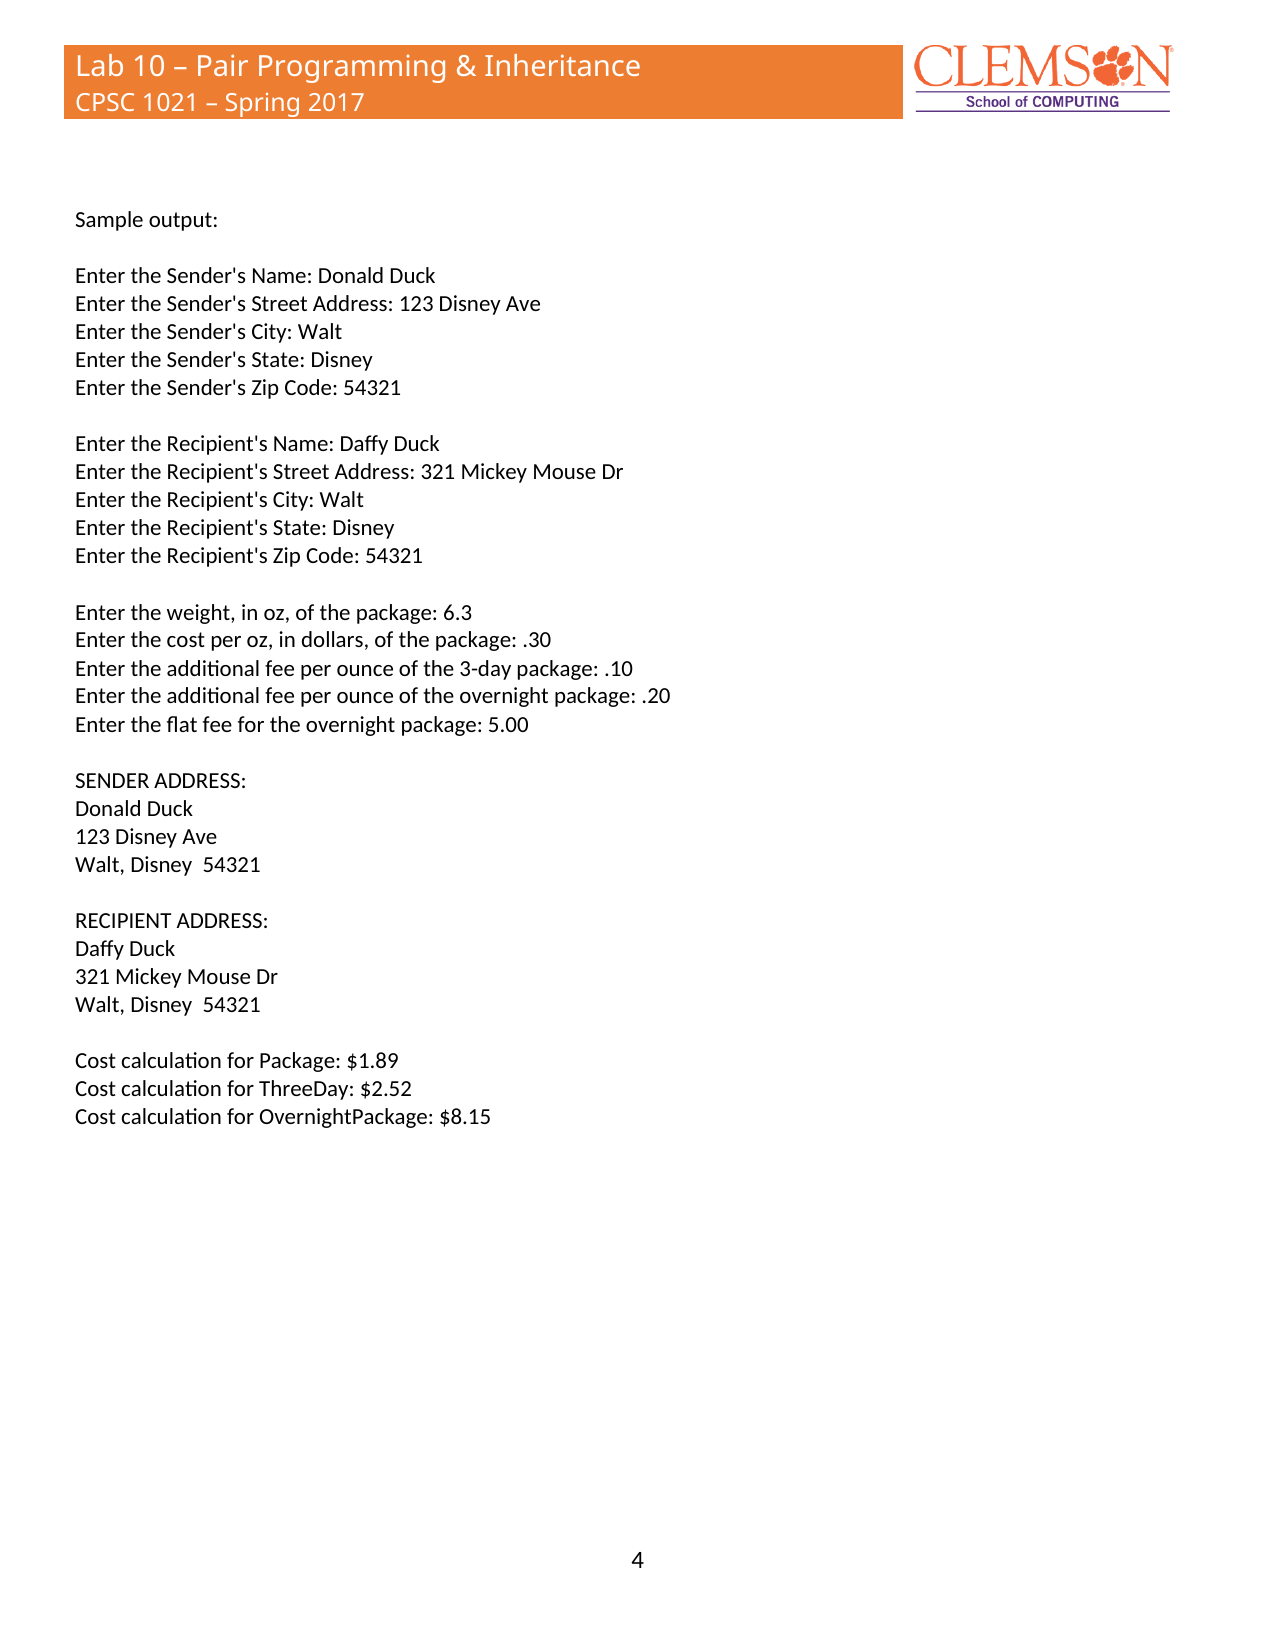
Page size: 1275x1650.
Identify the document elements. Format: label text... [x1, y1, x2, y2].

text Enter the cost per oz, in dollars, of the package: .30 [75, 626, 1200, 654]
text Cost calculation for OvernightPackage: $8.15 [75, 1102, 1200, 1130]
picture [914, 45, 1174, 112]
text Enter the additional fee per ounce of the overnight package: .20 [75, 682, 1200, 710]
text RECIPIENT ADDRESS: [75, 906, 1200, 934]
text Enter the Recipient's Street Address: 321 Mickey Mouse Dr [75, 457, 1200, 486]
text Donald Duck [75, 794, 1200, 822]
text Enter the Recipient's City: Walt [75, 486, 1200, 513]
text Enter the Sender's Street Address: 123 Disney Ave [75, 289, 1200, 317]
text Enter the Sender's Name: Donald Duck [75, 261, 1200, 289]
text Sample output: [75, 205, 1200, 233]
text Enter the Recipient's Zip Code: 54321 [75, 542, 1200, 569]
text Enter the Sender's State: Disney [75, 345, 1200, 373]
text Enter the additional fee per ounce of the 3-day package: .10 [75, 654, 1200, 682]
text Walt, Disney 54321 [75, 850, 1200, 878]
text Enter the Recipient's State: Disney [75, 513, 1200, 542]
text Enter the Sender's Zip Code: 54321 [75, 373, 1200, 401]
text Walt, Disney 54321 [75, 990, 1200, 1018]
text 123 Disney Ave [75, 822, 1200, 850]
text Cost calculation for Package: $1.89 [75, 1046, 1200, 1074]
text 321 Mickey Mouse Dr [75, 962, 1200, 990]
text SENDER ADDRESS: [75, 766, 1200, 794]
text Enter the Sender's City: Walt [75, 317, 1200, 345]
text Enter the Recipient's Name: Daffy Duck [75, 429, 1200, 457]
text Daffy Duck [75, 934, 1200, 962]
text Enter the weight, in oz, of the package: 6.3 [75, 598, 1200, 626]
text Cost calculation for ThreeDay: $2.52 [75, 1074, 1200, 1102]
text Enter the flat fee for the overnight package: 5.00 [75, 710, 1200, 738]
